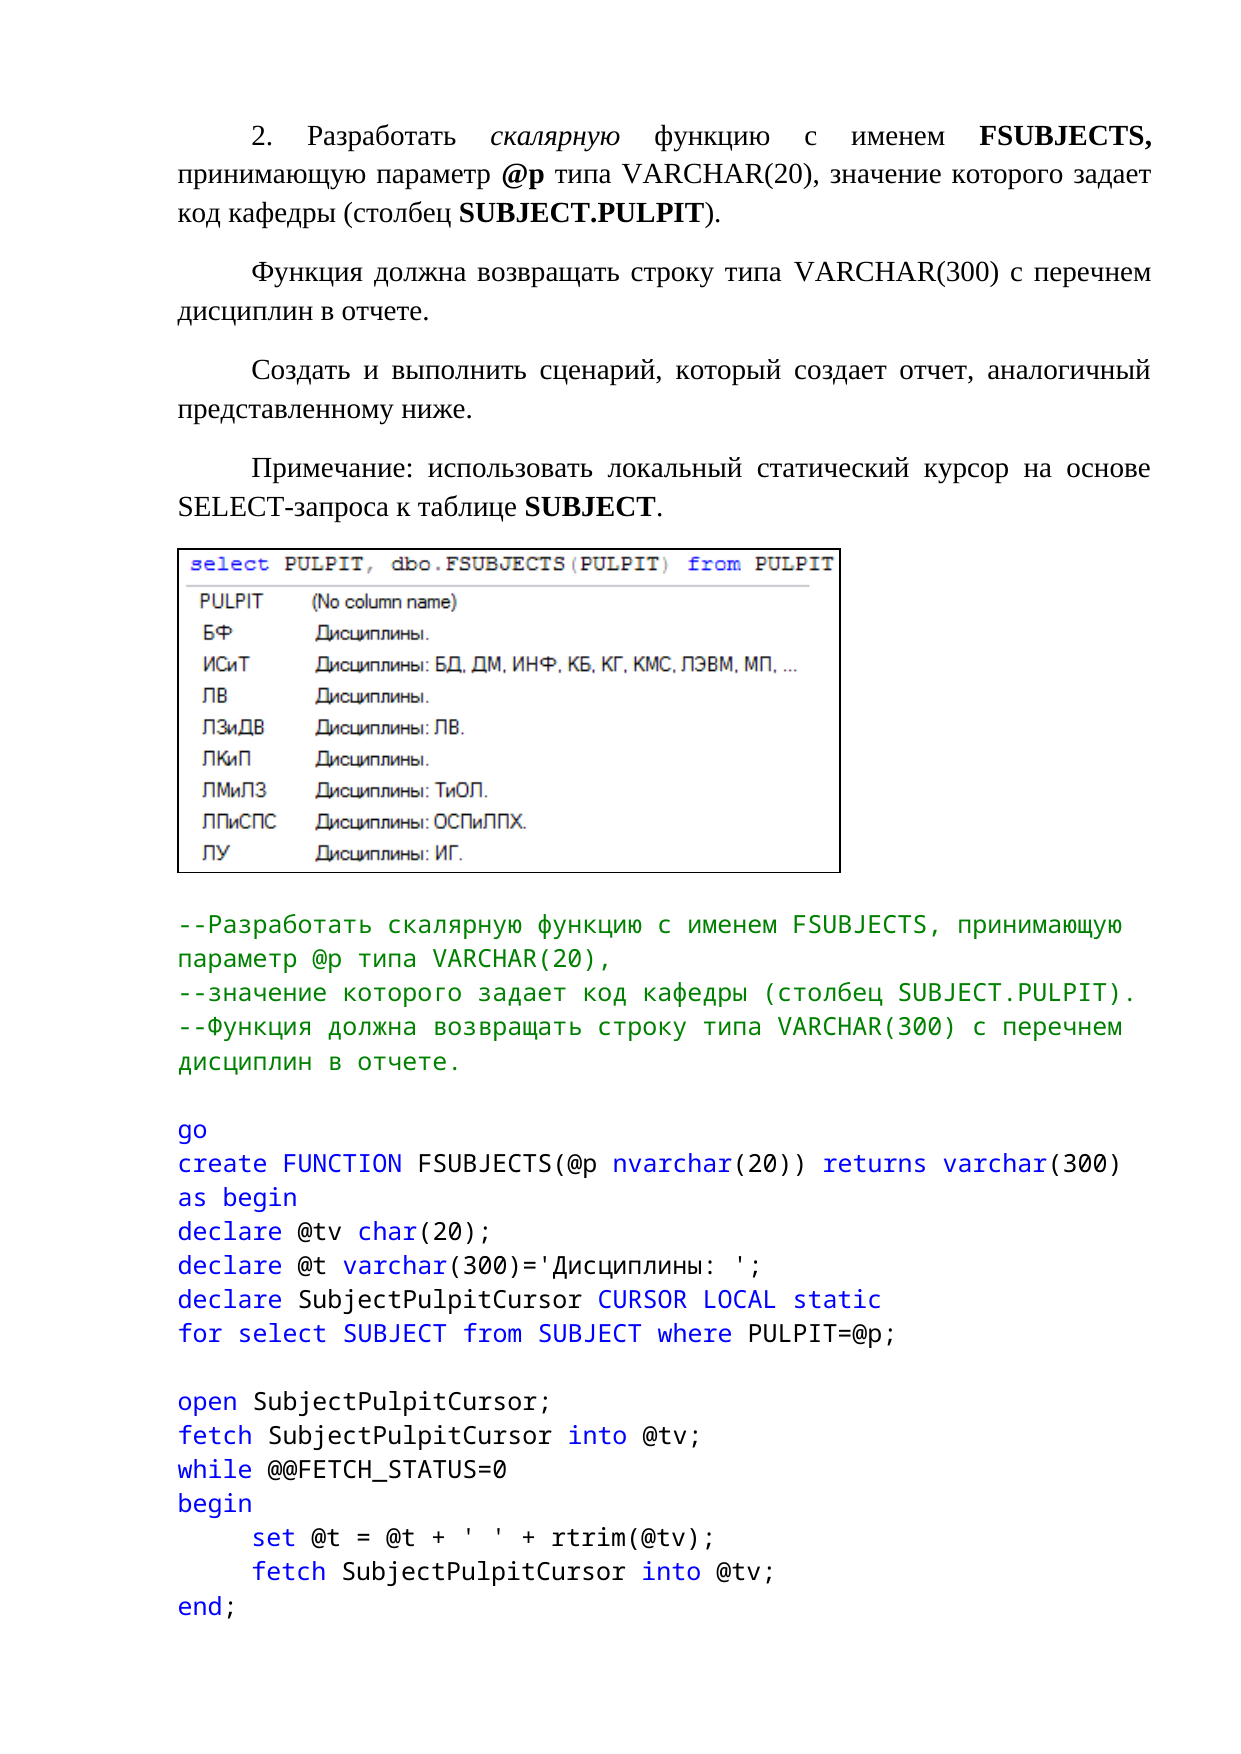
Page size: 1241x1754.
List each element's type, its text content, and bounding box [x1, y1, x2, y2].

text fetch SubjectPulpitCursor into @tv; [177, 1418, 1152, 1452]
picture [179, 550, 839, 872]
text begin [177, 1486, 1152, 1520]
text Создать и выполнить сценарий, который создает отчет, аналогичный представленному ниже. [177, 352, 1152, 424]
text Функция должна возвращать строку типа VARCHAR(300) с перечнем дисциплин в отчете. [177, 254, 1152, 327]
text as begin [177, 1179, 1152, 1213]
text for select SUBJECT from SUBJECT where PULPIT=@p; [177, 1316, 1152, 1350]
text --значение которого задает код кафедры (столбец SUBJECT.PULPIT). [177, 975, 1152, 1009]
text set @t = @t + ' ' + rtrim(@tv); [177, 1520, 1152, 1554]
text go [177, 1111, 1152, 1145]
text create FUNCTION FSUBJECTS(@p nvarchar(20)) returns varchar(300) [177, 1145, 1152, 1179]
text --Функция должна возвращать строку типа VARCHAR(300) с перечнем дисциплин в отчете. [177, 1009, 1152, 1077]
text fetch SubjectPulpitCursor into @tv; [177, 1554, 1152, 1588]
text Примечание: использовать локальный статический курсор на основе SELECT-запроса к таблице SUBJECT. [177, 450, 1152, 522]
text 2. Разработать скалярную функцию с именем FSUBJECTS, принимающую параметр @p типа VARCHAR(20), значение которого задает код кафедры (столбец SUBJECT.PULPIT). [177, 118, 1152, 229]
text open SubjectPulpitCursor; [177, 1384, 1152, 1418]
text declare @tv char(20); [177, 1213, 1152, 1247]
text declare SubjectPulpitCursor CURSOR LOCAL static [177, 1282, 1152, 1316]
text end; [177, 1588, 1152, 1622]
text while @@FETCH_STATUS=0 [177, 1452, 1152, 1486]
text declare @t varchar(300)='Дисциплины: '; [177, 1247, 1152, 1282]
text --Разработать скалярную функцию с именем FSUBJECTS, принимающую параметр @p типа VARCHAR(20), [177, 907, 1152, 975]
